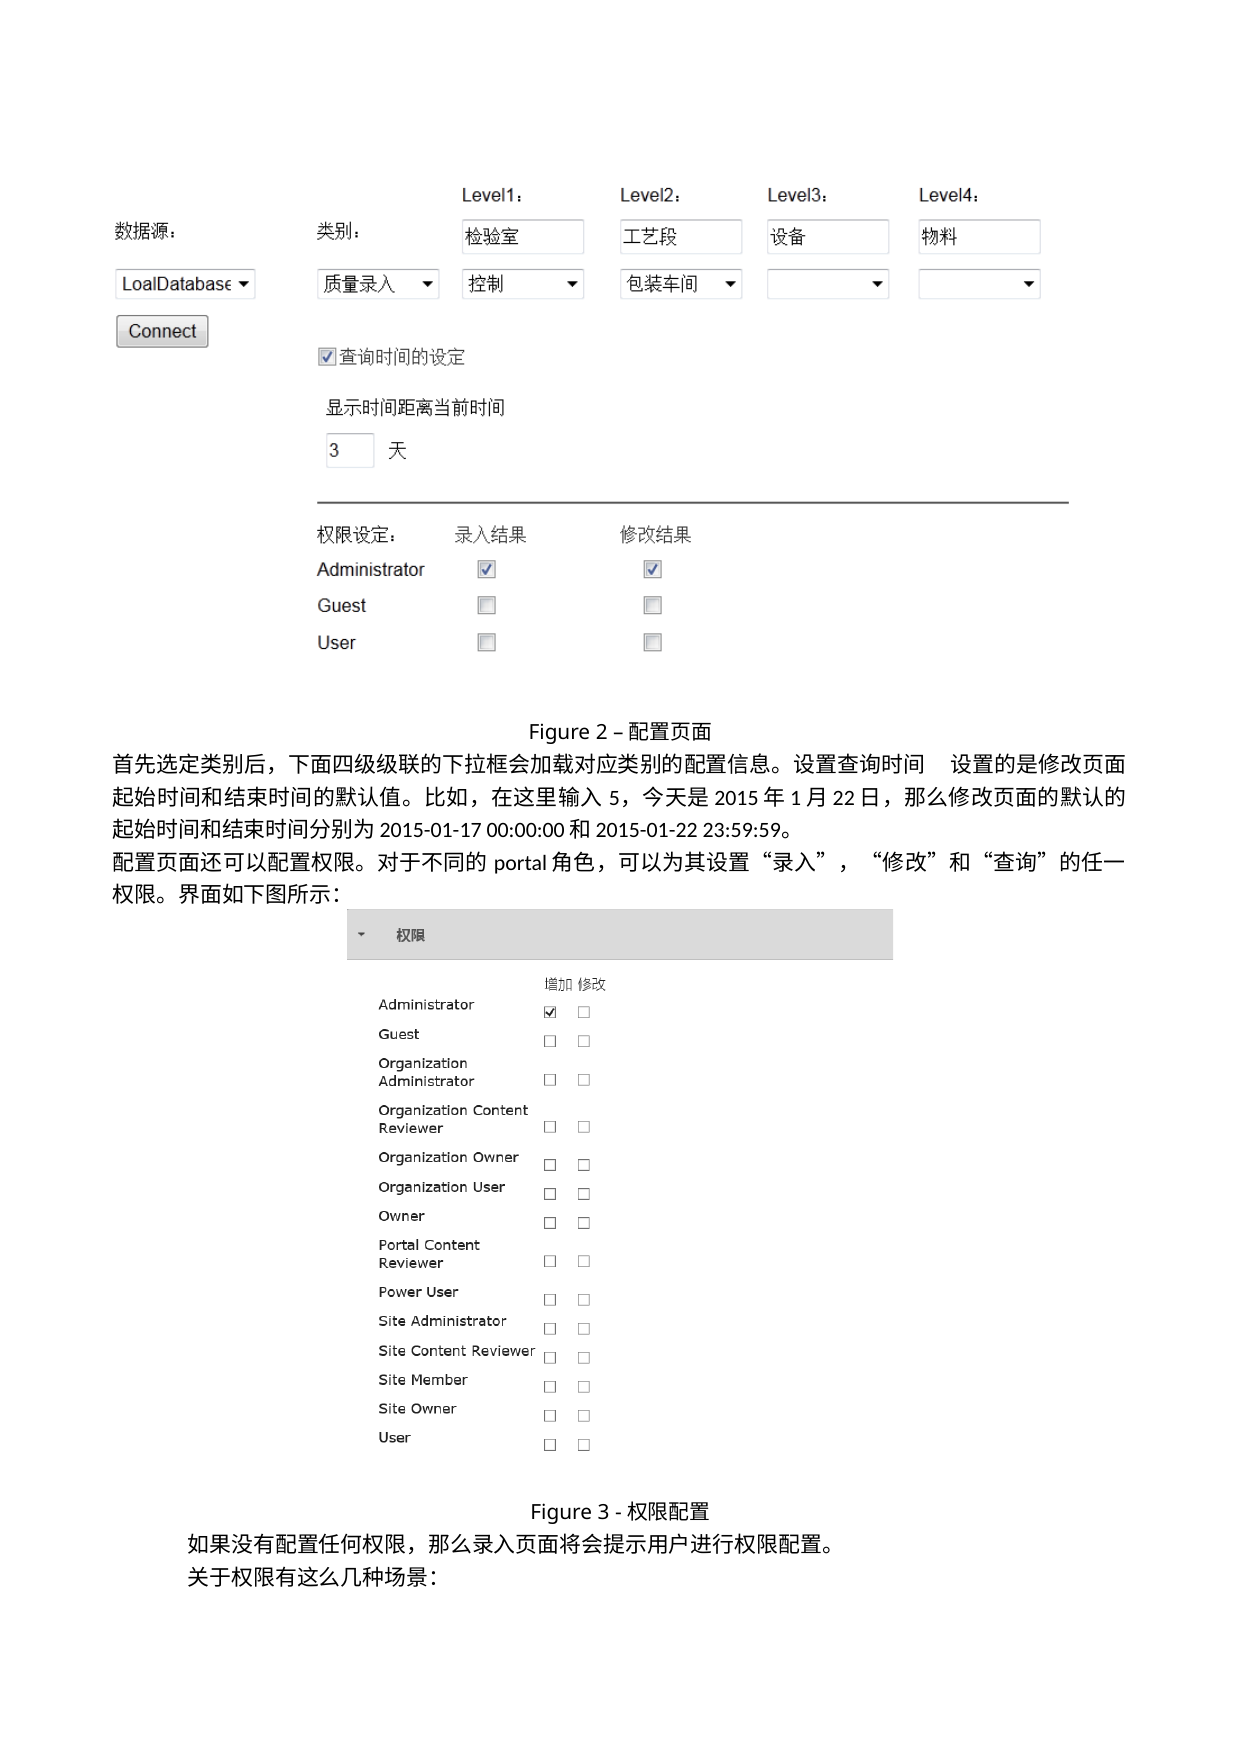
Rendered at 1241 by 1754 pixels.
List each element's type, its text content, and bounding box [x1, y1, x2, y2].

text Figure 3 - 权限配置 [112, 1494, 1128, 1527]
picture [112, 162, 1088, 684]
text 首先选定类别后，下面四级级联的下拉框会加载对应类别的配置信息。设置查询时间 设置的是修改页面起始时间和结束时间的默认值。比如，在这里输入5，今天是2015年1月22日，那么修改页面的默认的起始时间和结束时间分别为2015-01-17 00:00:00和2015-01-22 23:59:59。 [112, 747, 1128, 844]
picture [347, 909, 894, 1468]
text 关于权限有这么几种场景： [112, 1559, 1128, 1592]
text 如果没有配置任何权限，那么录入页面将会提示用户进行权限配置。 [112, 1527, 1128, 1559]
text 配置页面还可以配置权限。对于不同的portal角色，可以为其设置“录入”，“修改”和“查询”的任一权限。界面如下图所示： [112, 844, 1128, 909]
text Figure 2 – 配置页面 [112, 714, 1128, 747]
